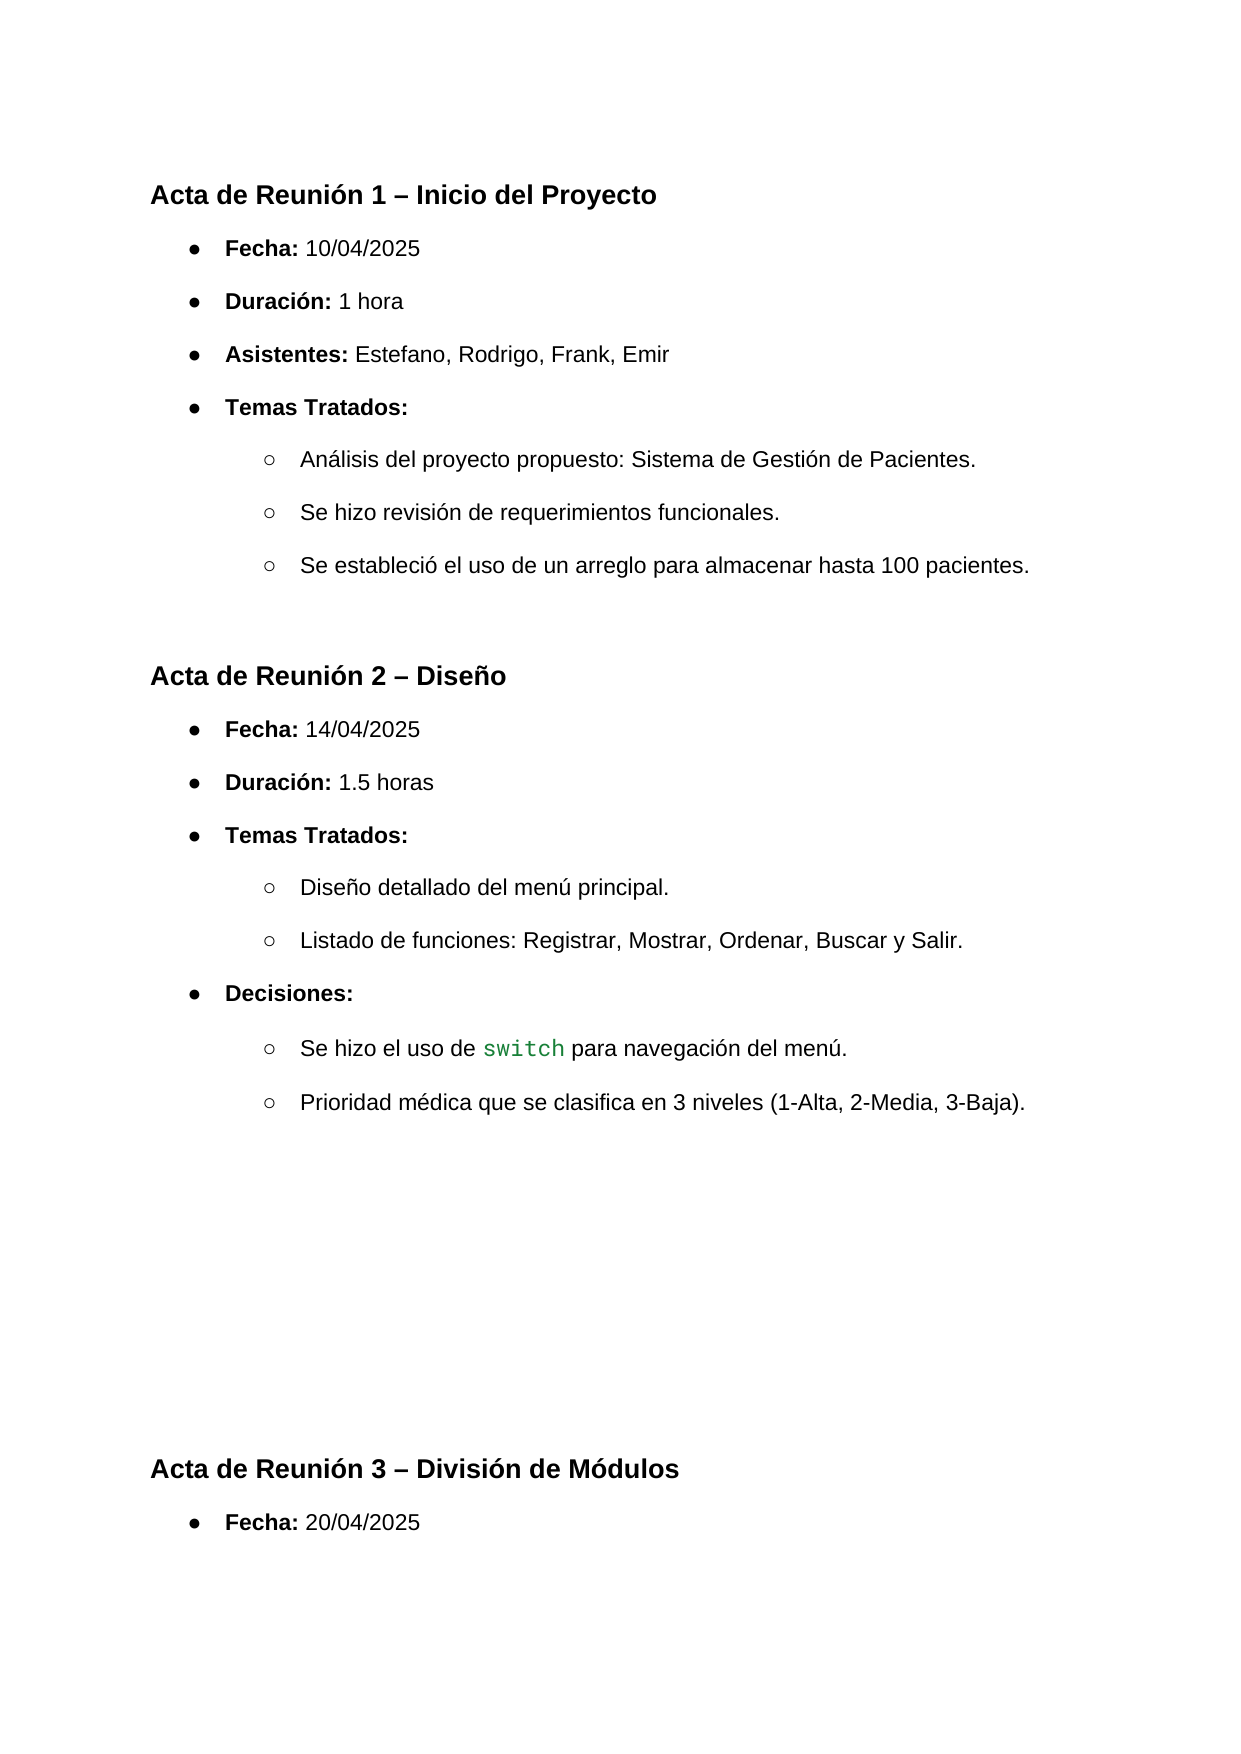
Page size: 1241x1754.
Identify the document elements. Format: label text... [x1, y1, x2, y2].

list Se estableció el uso de un arreglo para almacenar hasta 100 pacientes. [262, 552, 1090, 631]
list Temas Tratados: [187, 822, 1090, 874]
list Prioridad médica que se clasifica en 3 niveles (1-Alta, 2-Media, 3-Baja). [262, 1089, 1090, 1115]
list Duración: 1 hora [187, 288, 1090, 341]
list Asistentes: Estefano, Rodrigo, Frank, Emir [187, 341, 1090, 393]
list Análisis del proyecto propuesto: Sistema de Gestión de Pacientes. [262, 446, 1090, 499]
subtitle Acta de Reunión 3 – División de Módulos [150, 1453, 1090, 1484]
list Fecha: 10/04/2025 [187, 235, 1090, 288]
list Se hizo el uso de switch para navegación del menú. [262, 1032, 1090, 1089]
list Fecha: 14/04/2025 [187, 716, 1090, 769]
list Diseño detallado del menú principal. [262, 874, 1090, 927]
subtitle Acta de Reunión 2 – Diseño [150, 660, 1090, 691]
list Decisiones: [187, 980, 1090, 1032]
list Listado de funciones: Registrar, Mostrar, Ordenar, Buscar y Salir. [262, 927, 1090, 980]
list Temas Tratados: [187, 393, 1090, 446]
list Se hizo revisión de requerimientos funcionales. [262, 499, 1090, 552]
list Fecha: 20/04/2025 [187, 1509, 1090, 1562]
list Duración: 1.5 horas [187, 769, 1090, 822]
subtitle Acta de Reunión 1 – Inicio del Proyecto [150, 179, 1090, 210]
